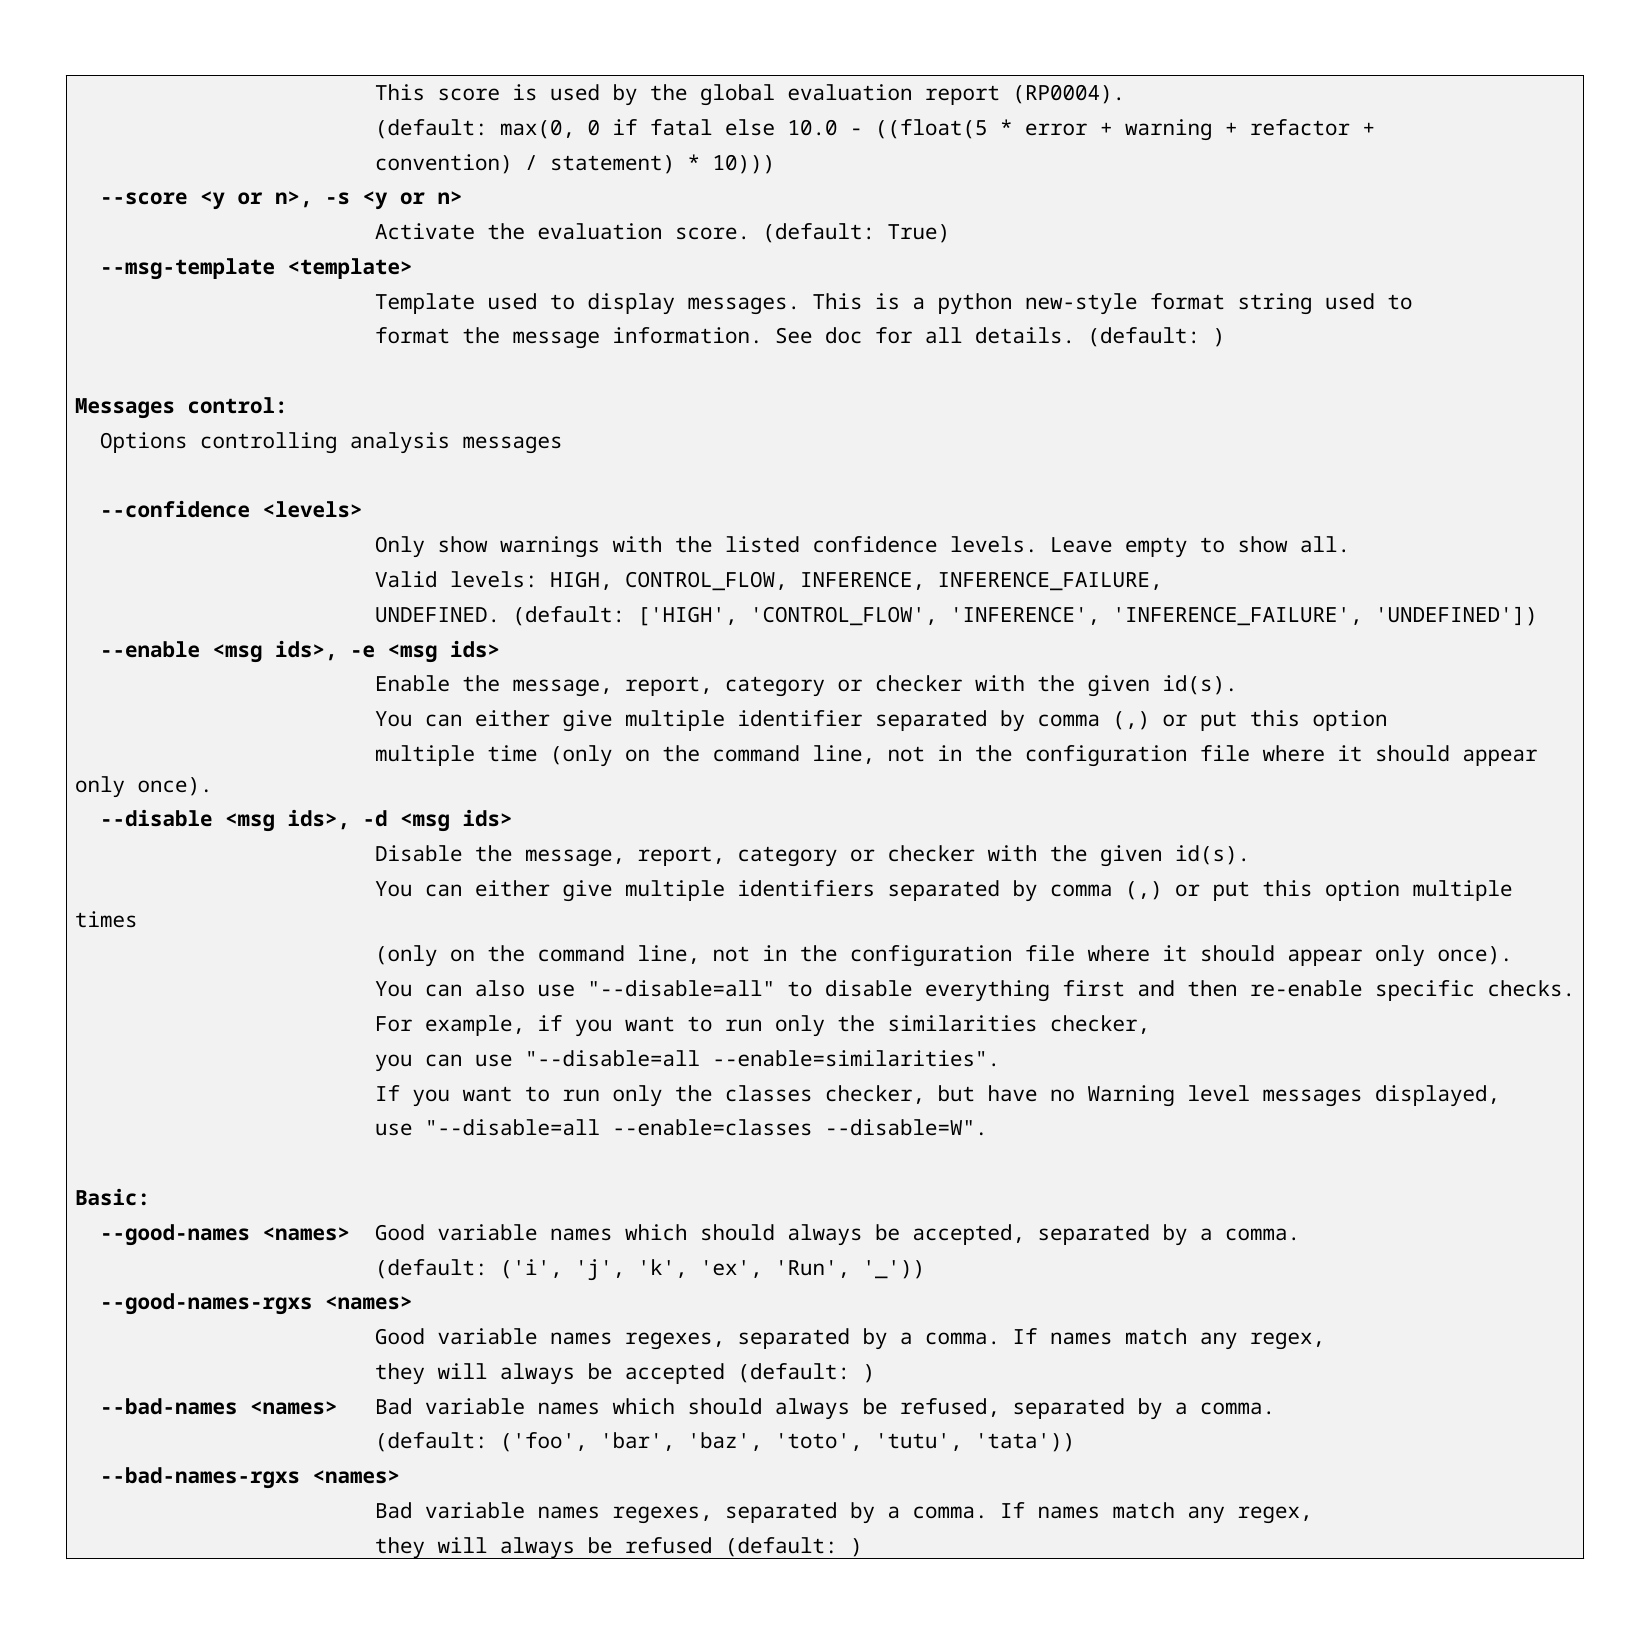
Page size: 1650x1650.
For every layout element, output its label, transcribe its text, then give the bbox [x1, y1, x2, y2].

text format the message information. See doc for all details. (default: ) [67, 318, 1583, 350]
text You can also use "--disable=all" to disable everything first and then re-enable specific checks. [67, 971, 1583, 1003]
text --msg-template <template> [67, 249, 1583, 281]
text (only on the command line, not in the configuration file where it should appear only once). [67, 936, 1583, 968]
text Disable the message, report, category or checker with the given id(s). [67, 836, 1583, 868]
text --disable <msg ids>, -d <msg ids> [67, 801, 1583, 833]
text Bad variable names regexes, separated by a comma. If names match any regex, [67, 1493, 1583, 1525]
text For example, if you want to run only the similarities checker, [67, 1006, 1583, 1038]
text --enable <msg ids>, -e <msg ids> [67, 632, 1583, 663]
text Enable the message, report, category or checker with the given id(s). [67, 666, 1583, 698]
text Messages control: [67, 388, 1583, 420]
text they will always be accepted (default: ) [67, 1354, 1583, 1386]
text convention) / statement) * 10))) [67, 144, 1583, 176]
text (default: ('i', 'j', 'k', 'ex', 'Run', '_')) [67, 1249, 1583, 1281]
text (default: max(0, 0 if fatal else 10.0 - ((float(5 * error + warning + refactor + [67, 110, 1583, 141]
text Basic: [67, 1180, 1583, 1212]
text Options controlling analysis messages [67, 423, 1583, 454]
text UNDEFINED. (default: ['HIGH', 'CONTROL_FLOW', 'INFERENCE', 'INFERENCE_FAILURE', 'UNDEFINED']) [67, 597, 1583, 628]
text multiple time (only on the command line, not in the configuration file where it should appear only once). [67, 736, 1583, 798]
text you can use "--disable=all --enable=similarities". [67, 1041, 1583, 1072]
text --bad-names-rgxs <names> [67, 1458, 1583, 1490]
text --score <y or n>, -s <y or n> [67, 179, 1583, 211]
text This score is used by the global evaluation report (RP0004). [67, 76, 1583, 107]
text Only show warnings with the listed confidence levels. Leave empty to show all. [67, 527, 1583, 559]
text --good-names <names> Good variable names which should always be accepted, separated by a comma. [67, 1215, 1583, 1246]
text You can either give multiple identifier separated by comma (,) or put this option [67, 701, 1583, 733]
text Good variable names regexes, separated by a comma. If names match any regex, [67, 1319, 1583, 1351]
text use "--disable=all --enable=classes --disable=W". [67, 1110, 1583, 1142]
text --confidence <levels> [67, 492, 1583, 524]
text (default: ('foo', 'bar', 'baz', 'toto', 'tutu', 'tata')) [67, 1423, 1583, 1455]
text If you want to run only the classes checker, but have no Warning level messages displayed, [67, 1076, 1583, 1107]
text --good-names-rgxs <names> [67, 1284, 1583, 1316]
text --bad-names <names> Bad variable names which should always be refused, separated by a comma. [67, 1389, 1583, 1420]
text You can either give multiple identifiers separated by comma (,) or put this option multiple times [67, 871, 1583, 933]
text they will always be refused (default: ) [67, 1528, 1583, 1558]
text Activate the evaluation score. (default: True) [67, 214, 1583, 246]
text Template used to display messages. This is a python new-style format string used to [67, 284, 1583, 315]
text Valid levels: HIGH, CONTROL_FLOW, INFERENCE, INFERENCE_FAILURE, [67, 562, 1583, 594]
